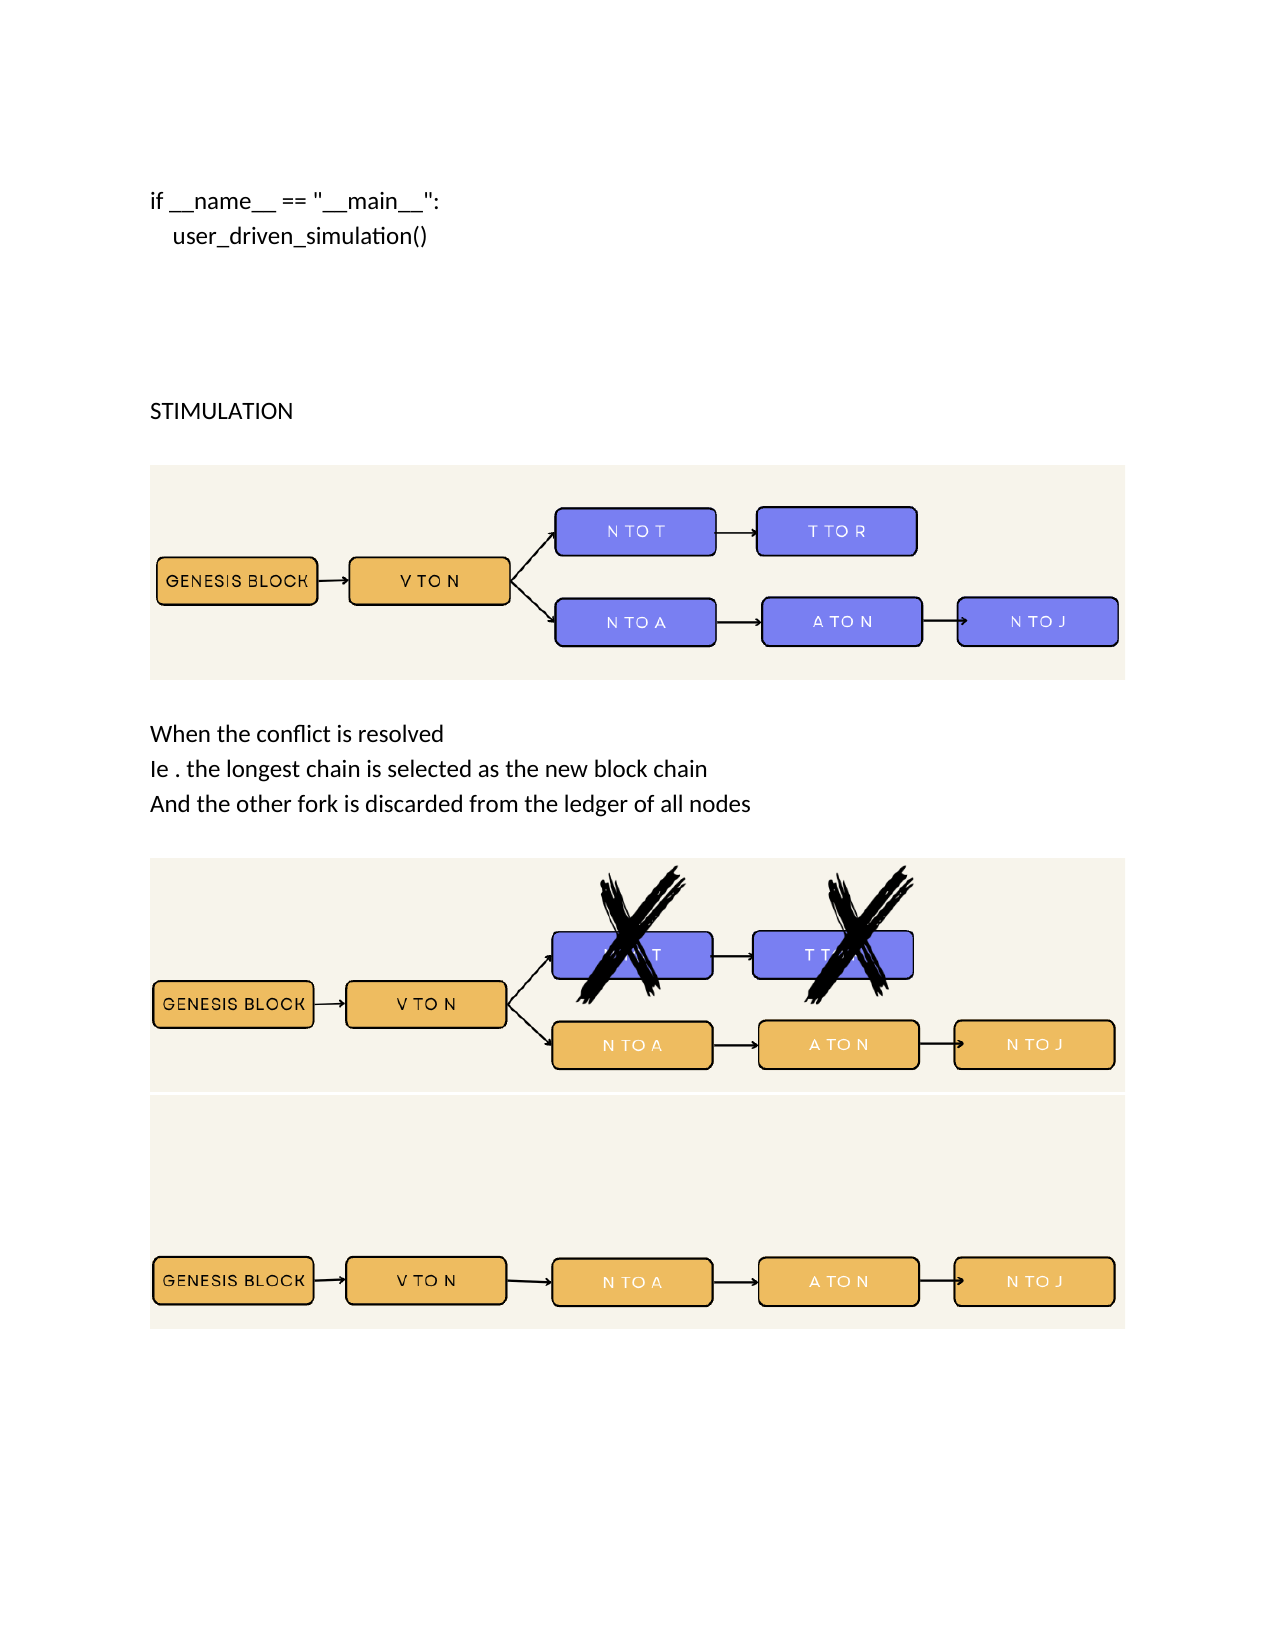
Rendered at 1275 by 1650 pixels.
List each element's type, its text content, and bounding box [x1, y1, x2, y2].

text When the conflict is resolved Ie . the longest chain is selected as the new block chain And the other fork is discarded from the ledger of all nodes [150, 718, 1125, 819]
text STIMULATION [150, 395, 1125, 426]
picture [150, 465, 1125, 680]
text if __name__ == "__main__": [150, 185, 1125, 216]
picture [150, 858, 1125, 1092]
picture [150, 1095, 1125, 1329]
text user_driven_simulation() [150, 220, 1125, 251]
